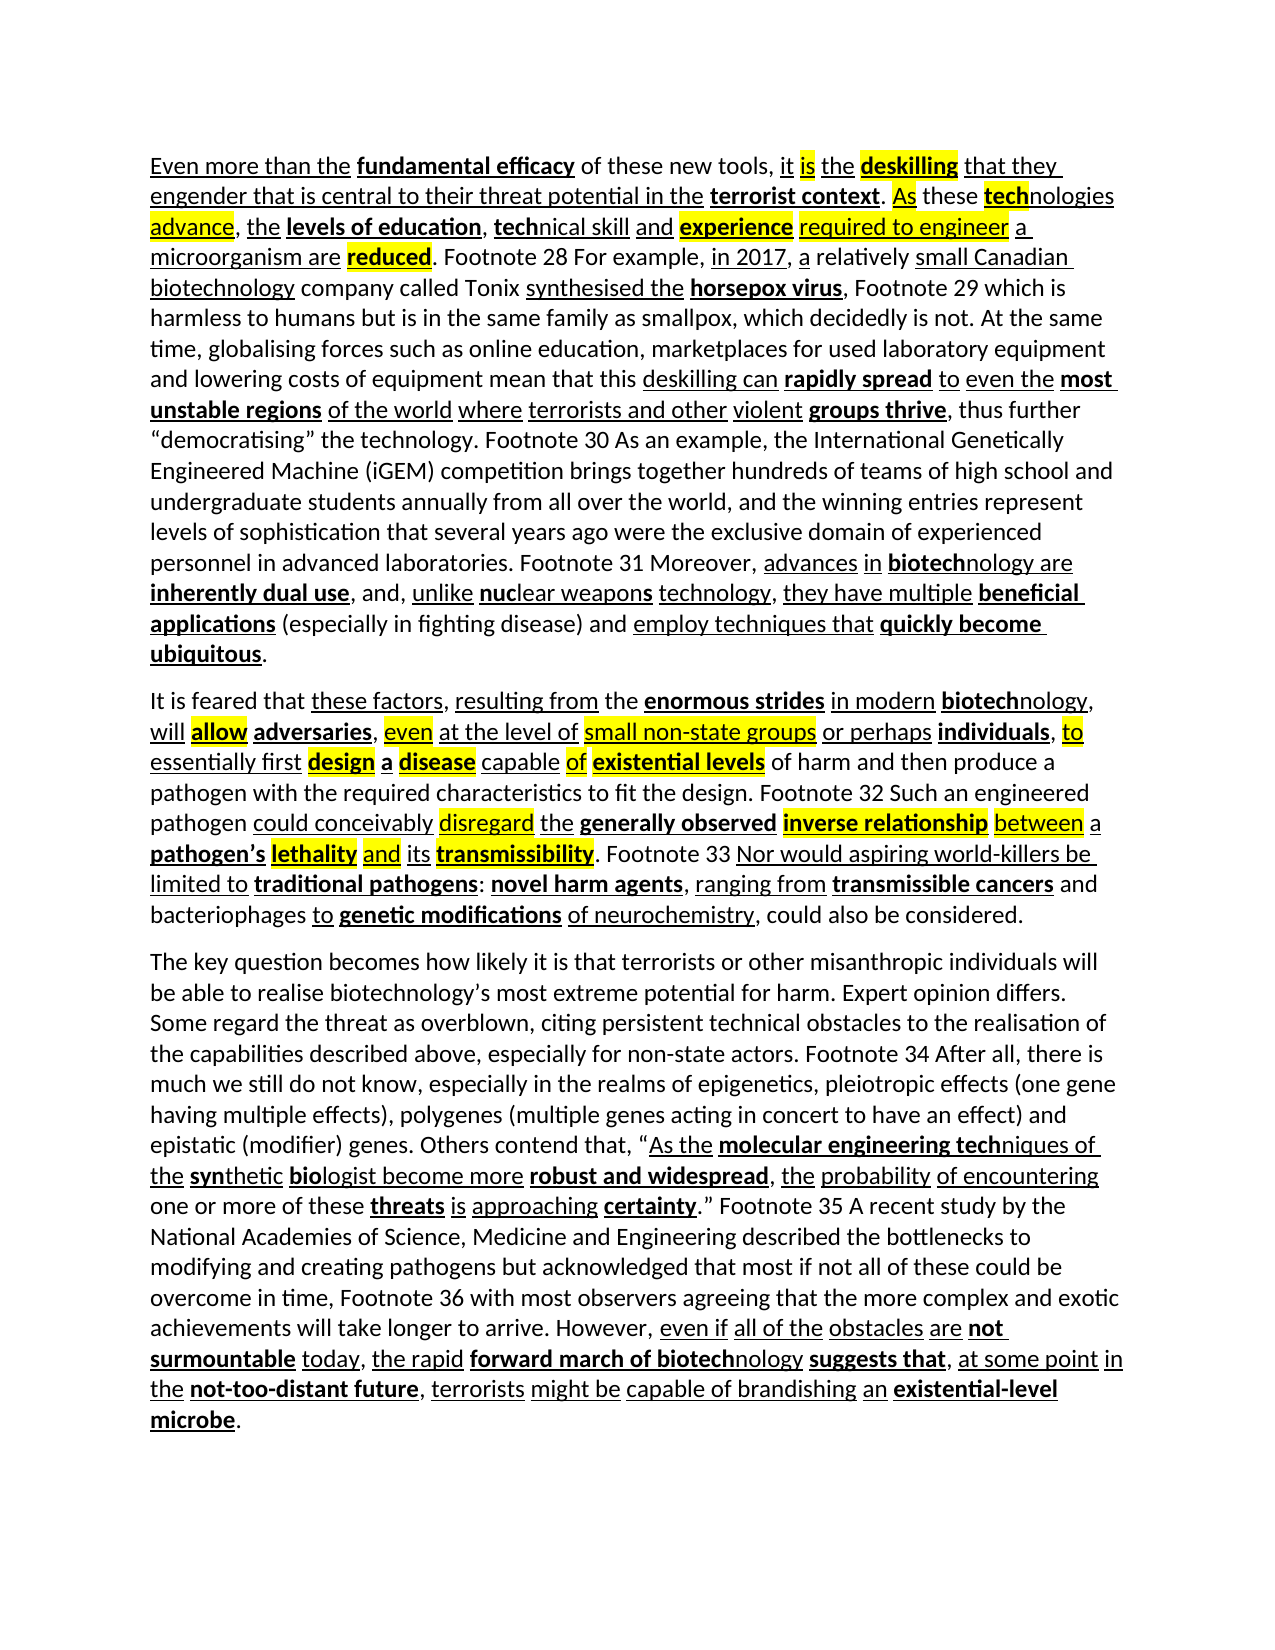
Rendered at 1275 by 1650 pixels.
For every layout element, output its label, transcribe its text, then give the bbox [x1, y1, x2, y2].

text It is feared that these factors, resulting from the enormous strides in modern biotechnology, will allow adversaries, even at the level of small non-state groups or perhaps individuals, to essentially first design a disease capable of existential levels of harm and then produce a pathogen with the required characteristics to fit the design. Footnote 32 Such an engineered pathogen could conceivably disregard the generally observed inverse relationship between a pathogen’s lethality and its transmissibility. Footnote 33 Nor would aspiring world-killers be limited to traditional pathogens: novel harm agents, ranging from transmissible cancers and bacteriophages to genetic modifications of neurochemistry, could also be considered. [150, 686, 1125, 930]
text The key question becomes how likely it is that terrorists or other misanthropic individuals will be able to realise biotechnology’s most extreme potential for harm. Expert opinion differs. Some regard the threat as overblown, citing persistent technical obstacles to the realisation of the capabilities described above, especially for non-state actors. Footnote 34 After all, there is much we still do not know, especially in the realms of epigenetics, pleiotropic effects (one gene having multiple effects), polygenes (multiple genes acting in concert to have an effect) and epistatic (modifier) genes. Others contend that, “As the molecular engineering techniques of the synthetic biologist become more robust and widespread, the probability of encountering one or more of these threats is approaching certainty.” Footnote 35 A recent study by the National Academies of Science, Medicine and Engineering described the bottlenecks to modifying and creating pathogens but acknowledged that most if not all of these could be overcome in time, Footnote 36 with most observers agreeing that the more complex and exotic achievements will take longer to arrive. However, even if all of the obstacles are not surmountable today, the rapid forward march of biotechnology suggests that, at some point in the not-too-distant future, terrorists might be capable of brandishing an existential-level microbe. [150, 946, 1125, 1435]
text Even more than the fundamental efficacy of these new tools, it is the deskilling that they engender that is central to their threat potential in the terrorist context. As these technologies advance, the levels of education, technical skill and experience required to engineer a microorganism are reduced. Footnote 28 For example, in 2017, a relatively small Canadian biotechnology company called Tonix synthesised the horsepox virus, Footnote 29 which is harmless to humans but is in the same family as smallpox, which decidedly is not. At the same time, globalising forces such as online education, marketplaces for used laboratory equipment and lowering costs of equipment mean that this deskilling can rapidly spread to even the most unstable regions of the world where terrorists and other violent groups thrive, thus further “democratising” the technology. Footnote 30 As an example, the International Genetically Engineered Machine (iGEM) competition brings together hundreds of teams of high school and undergraduate students annually from all over the world, and the winning entries represent levels of sophistication that several years ago were the exclusive domain of experienced personnel in advanced laboratories. Footnote 31 Moreover, advances in biotechnology are inherently dual use, and, unlike nuclear weapons technology, they have multiple beneficial applications (especially in fighting disease) and employ techniques that quickly become ubiquitous. [150, 150, 1125, 669]
